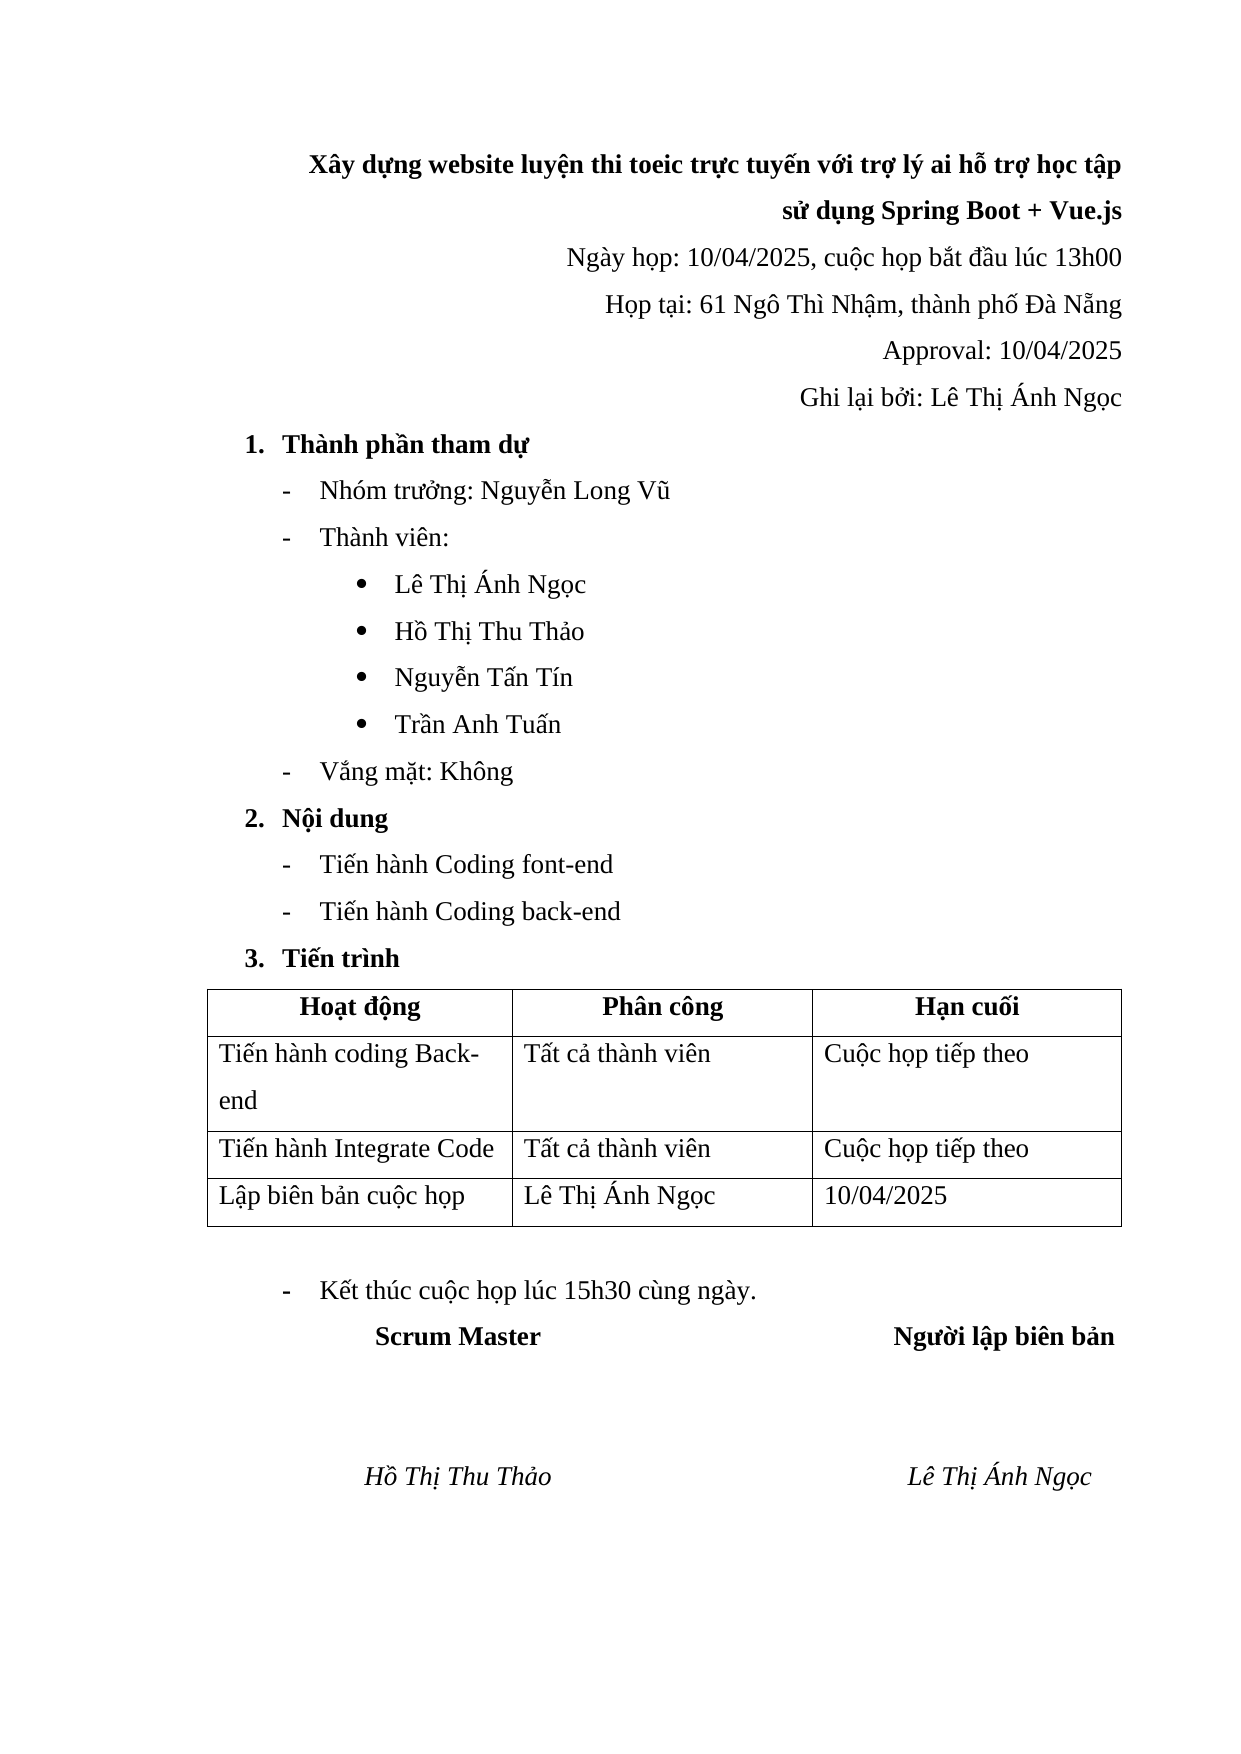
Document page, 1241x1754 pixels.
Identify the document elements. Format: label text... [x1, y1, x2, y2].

list Vắng mặt: Không [282, 755, 1122, 786]
list Hồ Thị Thu Thảo Lê Thị Ánh Ngọc [319, 1460, 1122, 1492]
list Nhóm trưởng: Nguyễn Long Vũ [282, 474, 1122, 506]
text sử dụng Spring Boot + Vue.js [244, 194, 1122, 226]
text Ngày họp: 10/04/2025, cuộc họp bắt đầu lúc 13h00 [244, 241, 1122, 272]
table_cell Lập biên bản cuộc họp [208, 1179, 512, 1226]
list Hồ Thị Thu Thảo [357, 614, 1122, 646]
table_cell Tiến hành coding Back- end [208, 1037, 512, 1131]
list Thành viên: [282, 521, 1122, 552]
table_cell Cuộc họp tiếp theo [813, 1132, 1121, 1178]
list Tiến trình [244, 942, 1122, 973]
table_cell Tất cả thành viên [513, 1132, 812, 1178]
text Xây dựng website luyện thi toeic trực tuyến với trợ lý ai hỗ trợ học tập [244, 148, 1122, 179]
text Ghi lại bởi: Lê Thị Ánh Ngọc [244, 381, 1122, 412]
list Trần Anh Tuấn [357, 708, 1122, 739]
list Nội dung [244, 802, 1122, 833]
list Thành phần tham dự [244, 428, 1122, 459]
table_cell 10/04/2025 [813, 1179, 1121, 1226]
table_header Phân công [513, 990, 812, 1036]
list Tiến hành Coding font-end [282, 848, 1122, 880]
table_header Hoạt động [208, 990, 512, 1036]
table_cell Tiến hành Integrate Code [208, 1132, 512, 1178]
list Scrum Master Người lập biên bản [319, 1320, 1122, 1352]
text Họp tại: 61 Ngô Thì Nhậm, thành phố Đà Nẵng [244, 288, 1122, 319]
table_cell Cuộc họp tiếp theo [813, 1037, 1121, 1131]
table_header Hạn cuối [813, 990, 1121, 1036]
text Approval: 10/04/2025 [244, 334, 1122, 366]
list Kết thúc cuộc họp lúc 15h30 cùng ngày. [282, 1274, 1122, 1305]
table_cell Lê Thị Ánh Ngọc [513, 1179, 812, 1226]
list Tiến hành Coding back-end [282, 895, 1122, 926]
list Nguyễn Tấn Tín [357, 661, 1122, 693]
table_cell Tất cả thành viên [513, 1037, 812, 1131]
list Lê Thị Ánh Ngọc [357, 568, 1122, 599]
